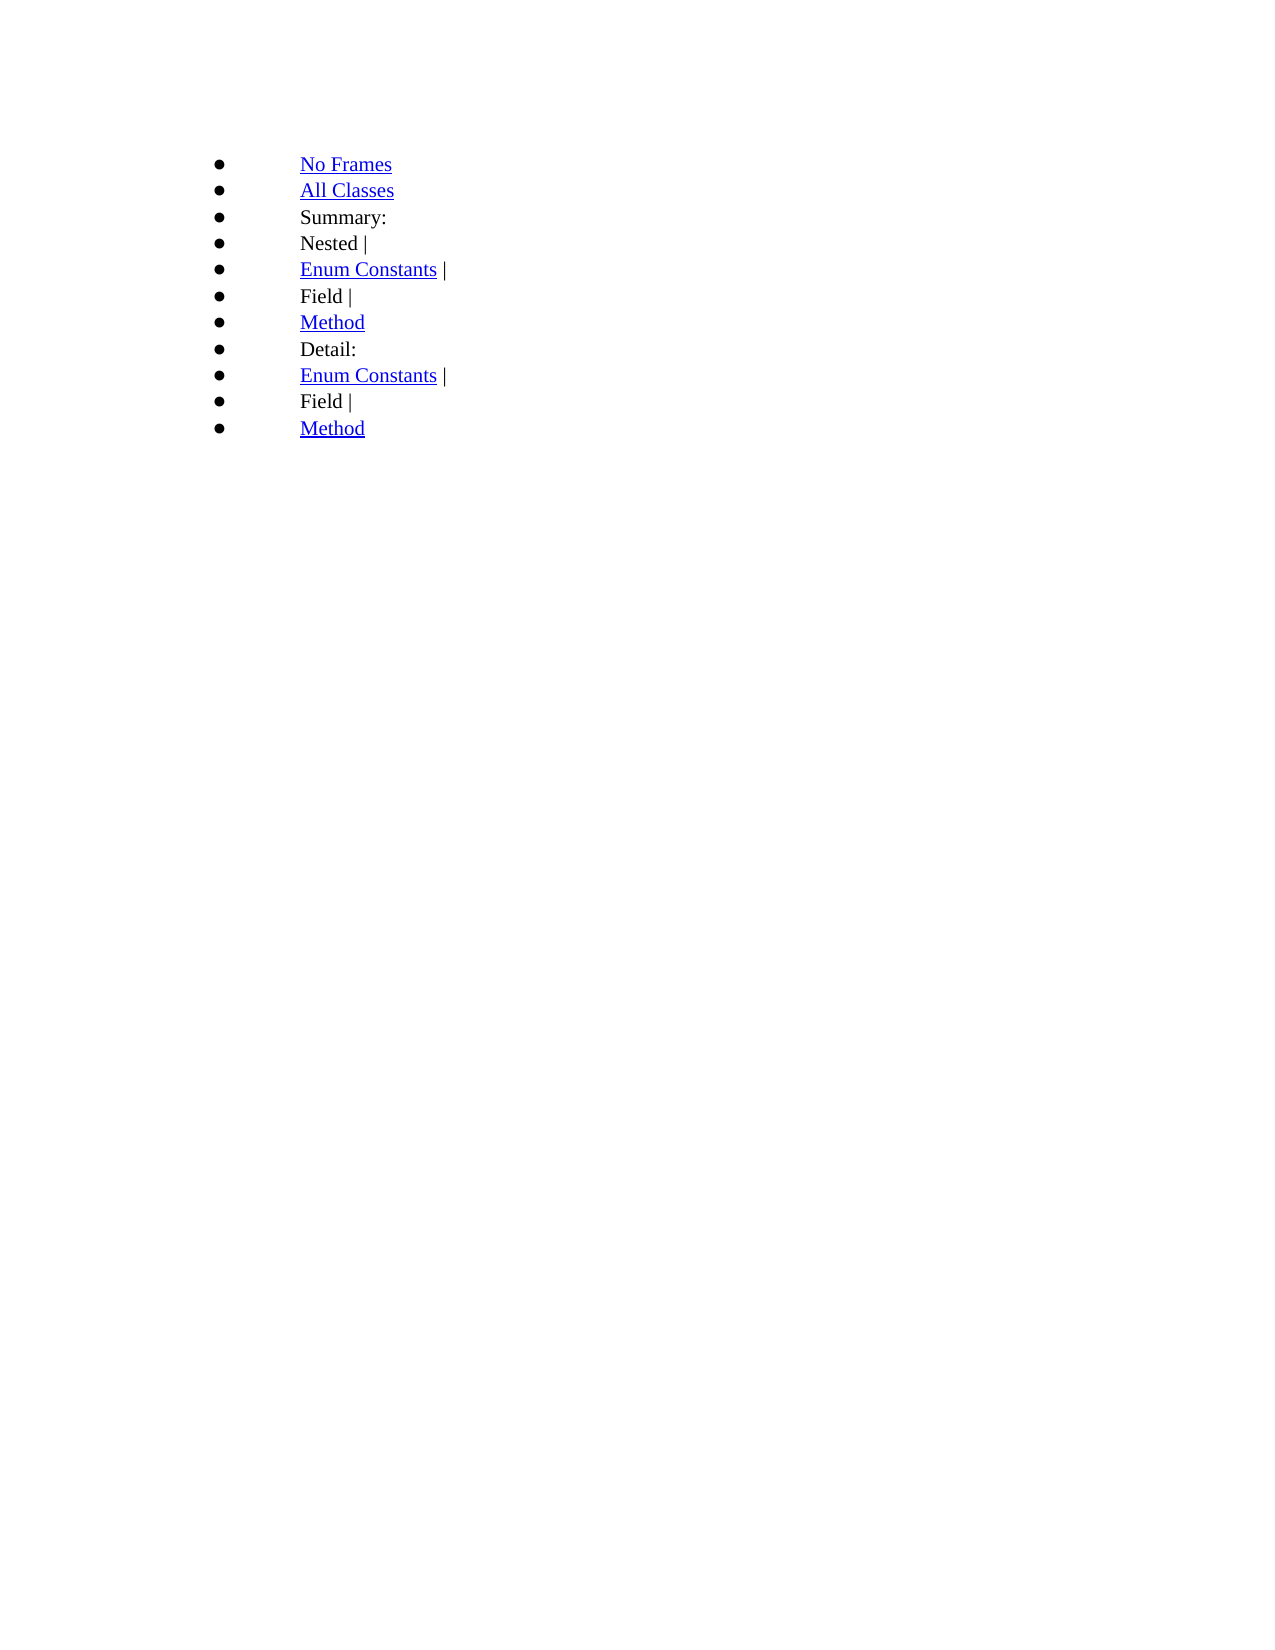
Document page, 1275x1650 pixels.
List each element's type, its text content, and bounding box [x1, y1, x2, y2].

list All Classes [212, 176, 1125, 203]
list Detail: [212, 334, 1125, 361]
list No Frames [212, 150, 1125, 176]
list Enum Constants | [212, 255, 1125, 282]
list Method [212, 413, 1125, 440]
list Enum Constants | [212, 361, 1125, 387]
list Summary: [212, 203, 1125, 229]
list Method [212, 308, 1125, 334]
list Nested | [212, 229, 1125, 255]
list Field | [212, 282, 1125, 308]
list Field | [212, 387, 1125, 413]
